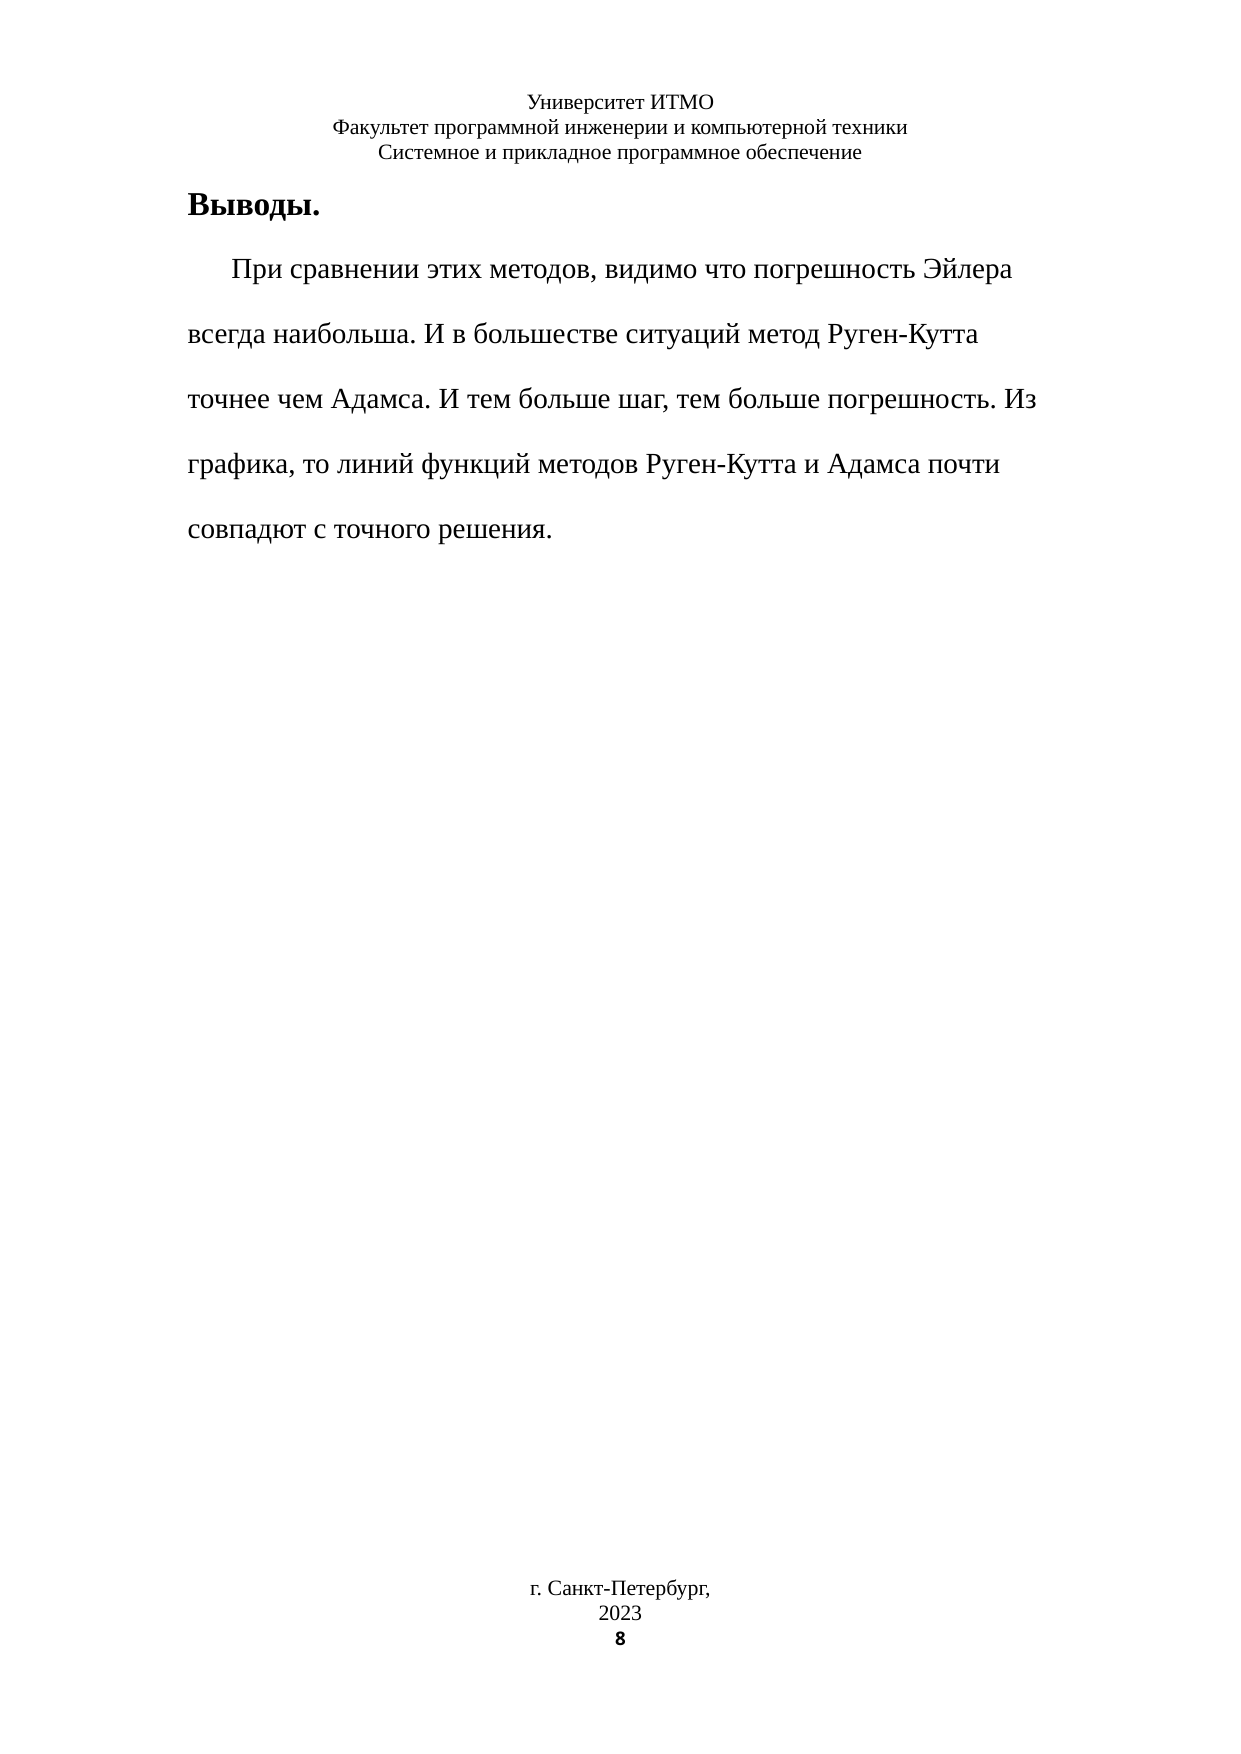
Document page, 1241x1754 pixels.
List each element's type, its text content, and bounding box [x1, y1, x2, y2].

text При сравнении этих методов, видимо что погрешность Эйлера всегда наибольша. И в большестве ситуаций метод Руген-Кутта точнее чем Адамса. И тем больше шаг, тем больше погрешность. Из графика, то линий функций методов Руген-Кутта и Адамса почти совпадют с точного решения. [187, 236, 1042, 561]
text Выводы. [187, 171, 1042, 236]
